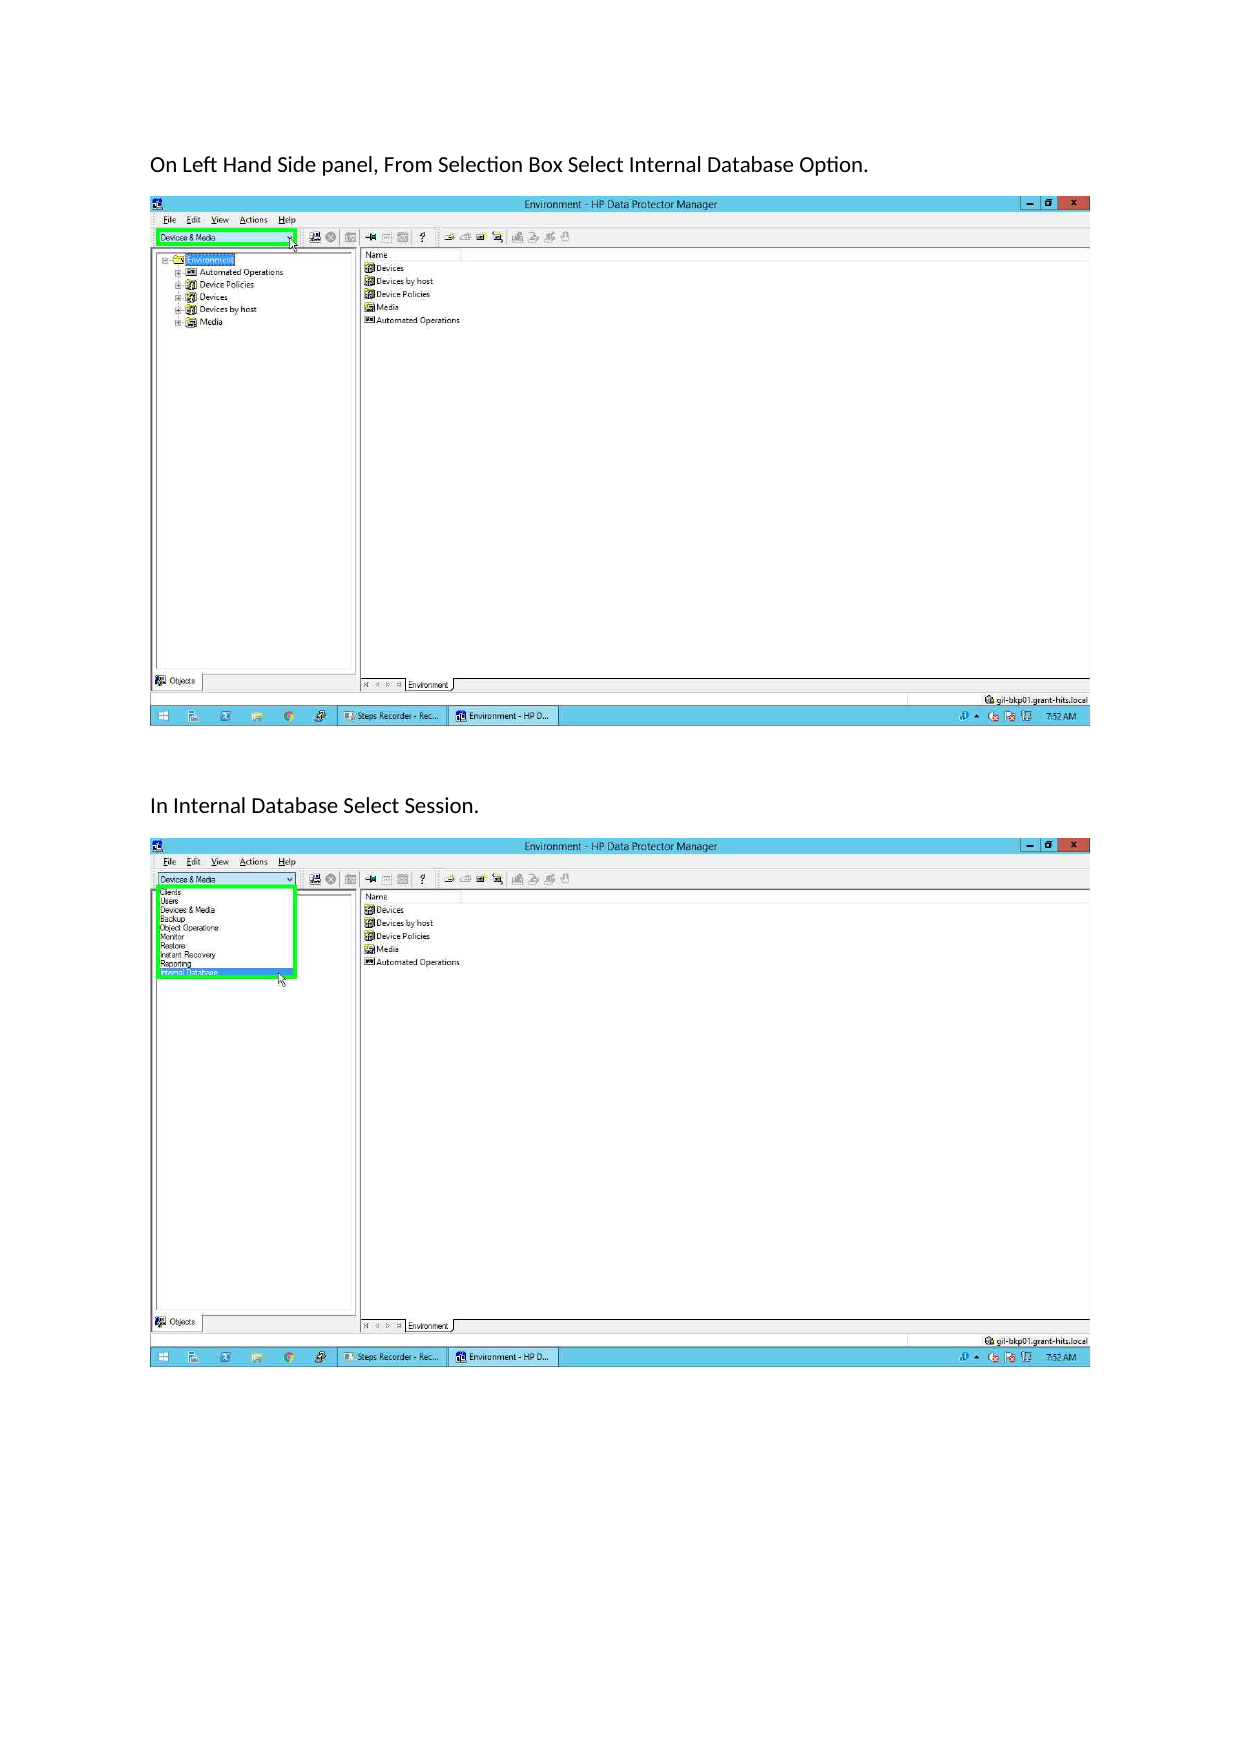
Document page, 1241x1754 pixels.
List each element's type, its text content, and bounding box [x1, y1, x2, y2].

picture [150, 196, 1091, 726]
text In Internal Database Select Session. [150, 791, 1090, 819]
text On Left Hand Side panel, From Selection Box Select Internal Database Option. [150, 150, 1090, 178]
picture [150, 838, 1091, 1367]
